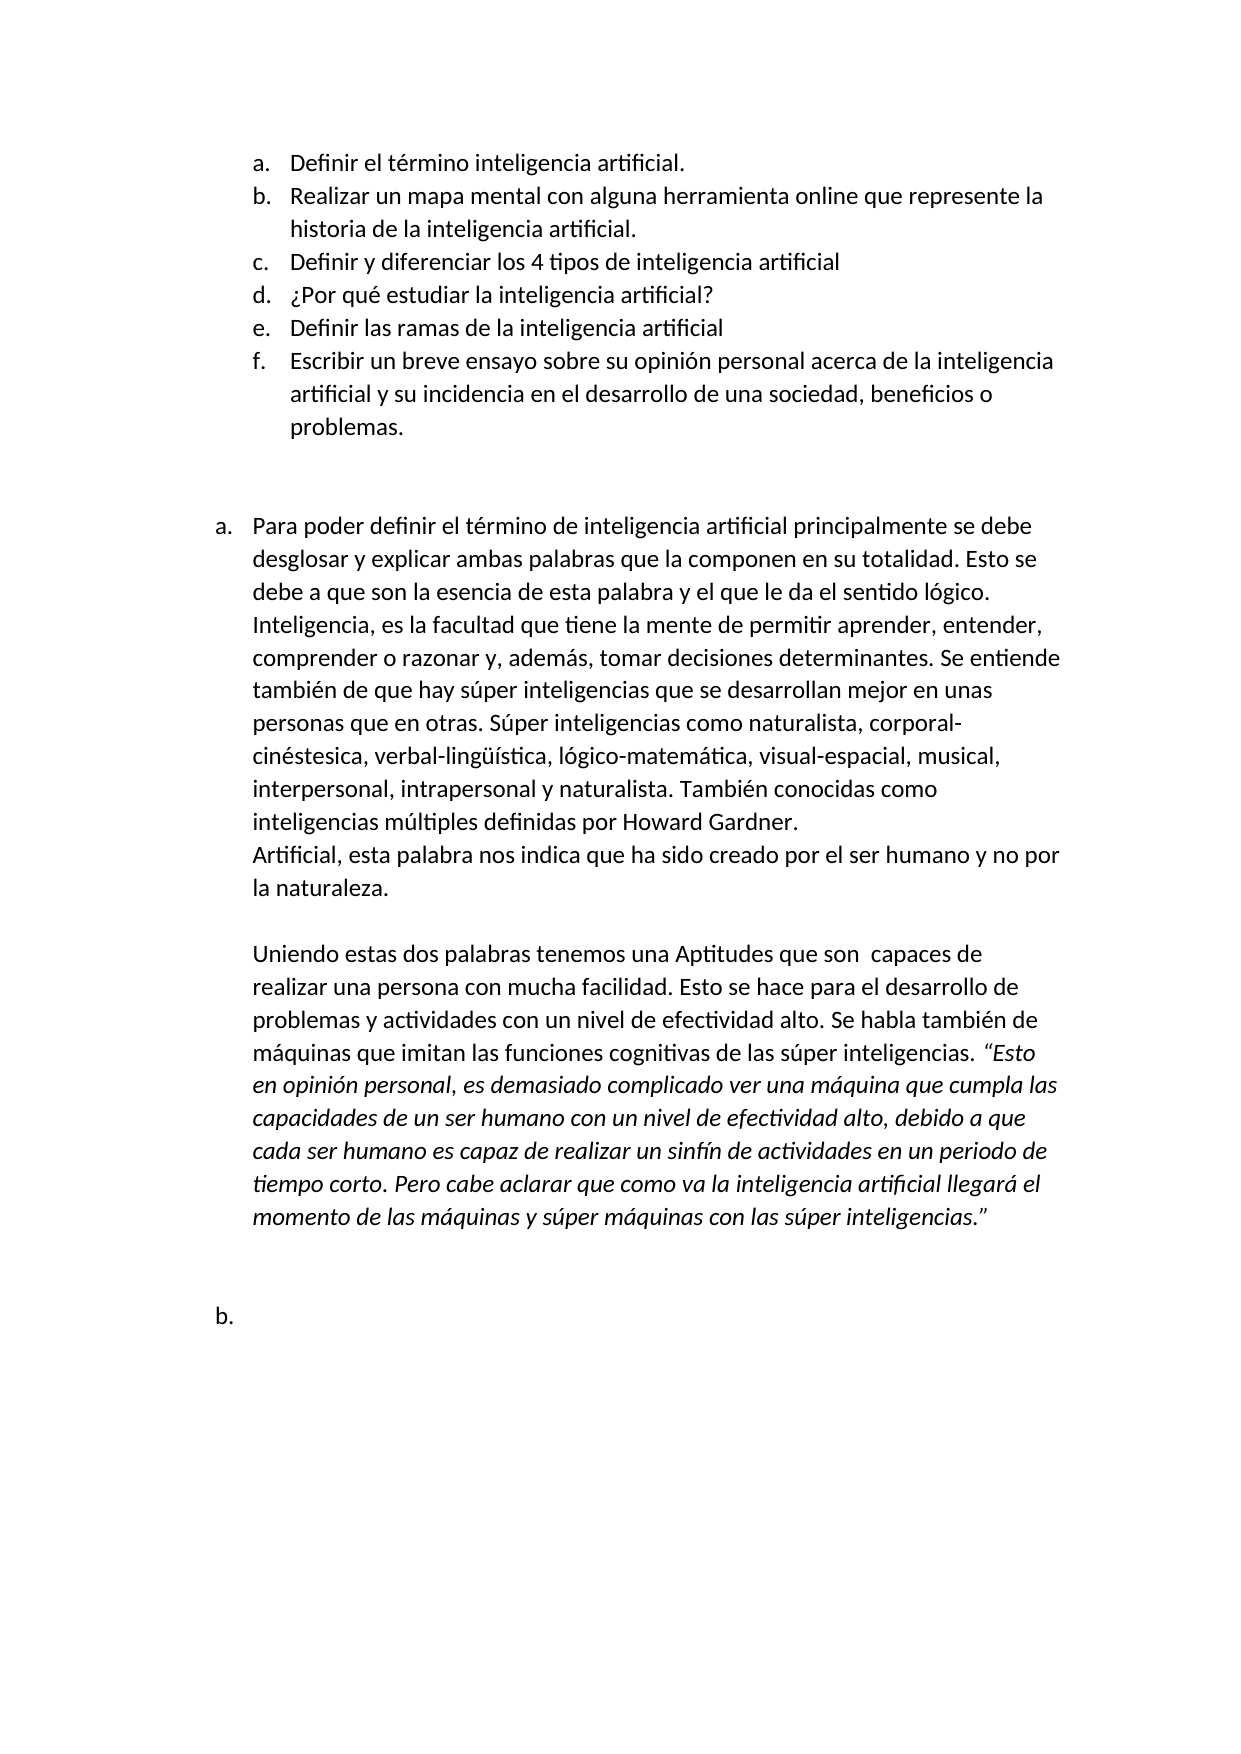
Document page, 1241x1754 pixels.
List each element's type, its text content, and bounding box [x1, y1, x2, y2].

list Definir y diferenciar los 4 tipos de inteligencia artificial [252, 246, 1063, 277]
list Artificial, esta palabra nos indica que ha sido creado por el ser humano y no por la naturaleza. [252, 839, 1063, 903]
list Realizar un mapa mental con alguna herramienta online que represente la historia de la inteligencia artificial. [252, 181, 1063, 244]
list Definir el término inteligencia artificial. [252, 148, 1063, 178]
list Inteligencia, es la facultad que tiene la mente de permitir aprender, entender, comprender o razonar y, además, tomar decisiones determinantes. Se entiende también de que hay súper inteligencias que se desarrollan mejor en unas personas que en otras. Súper inteligencias como naturalista, corporal-cinéstesica, verbal-lingüística, lógico-matemática, visual-espacial, musical, interpersonal, intrapersonal y naturalista. También conocidas como inteligencias múltiples definidas por Howard Gardner. [252, 609, 1063, 837]
list Definir las ramas de la inteligencia artificial [252, 312, 1063, 343]
list ¿Por qué estudiar la inteligencia artificial? [252, 279, 1063, 310]
list Escribir un breve ensayo sobre su opinión personal acerca de la inteligencia artificial y su incidencia en el desarrollo de una sociedad, beneficios o problemas. [252, 345, 1063, 441]
list Para poder definir el término de inteligencia artificial principalmente se debe desglosar y explicar ambas palabras que la componen en su totalidad. Esto se debe a que son la esencia de esta palabra y el que le da el sentido lógico. [215, 510, 1063, 606]
list Uniendo estas dos palabras tenemos una Aptitudes que son capaces de realizar una persona con mucha facilidad. Esto se hace para el desarrollo de problemas y actividades con un nivel de efectividad alto. Se habla también de máquinas que imitan las funciones cognitivas de las súper inteligencias. “Esto en opinión personal, es demasiado complicado ver una máquina que cumpla las capacidades de un ser humano con un nivel de efectividad alto, debido a que cada ser humano es capaz de realizar un sinfín de actividades en un periodo de tiempo corto. Pero cabe aclarar que como va la inteligencia artificial llegará el momento de las máquinas y súper máquinas con las súper inteligencias.” [252, 938, 1063, 1232]
